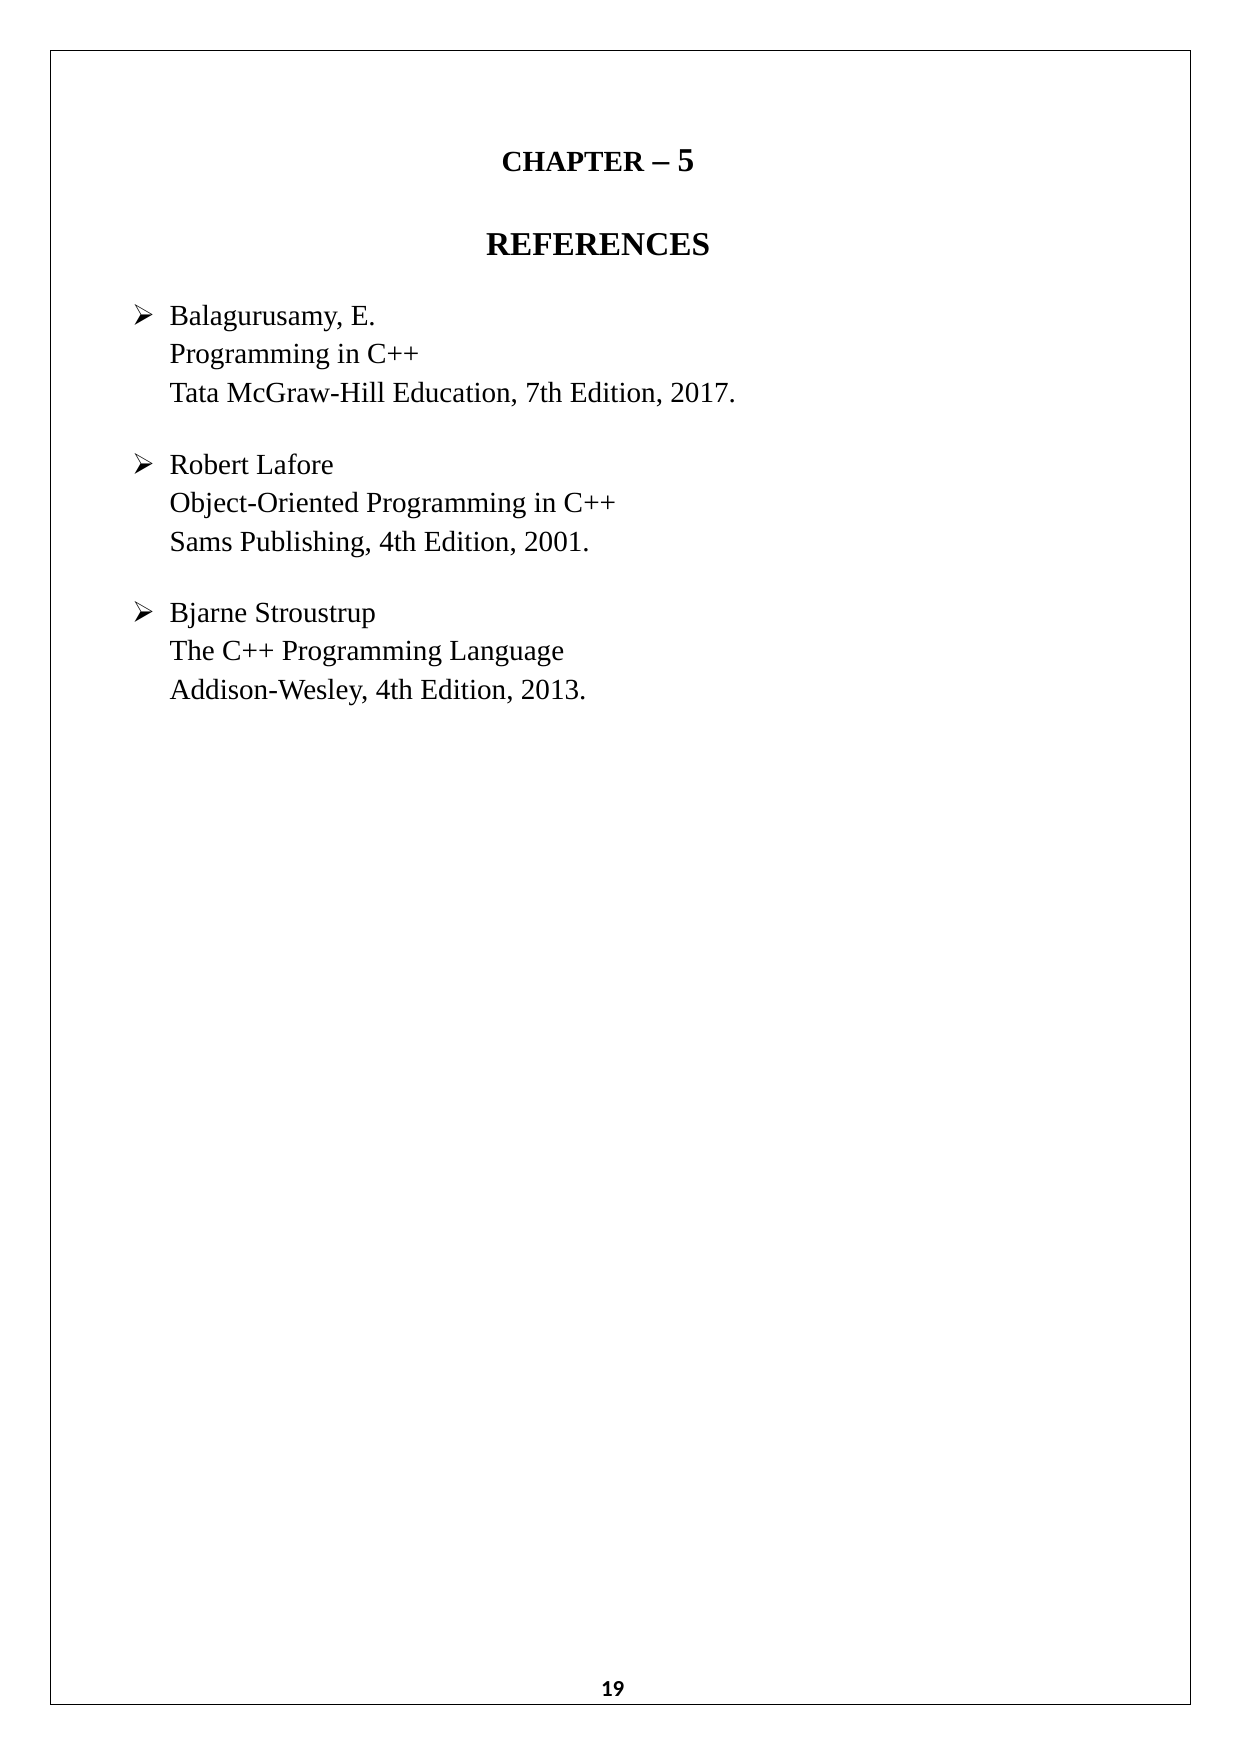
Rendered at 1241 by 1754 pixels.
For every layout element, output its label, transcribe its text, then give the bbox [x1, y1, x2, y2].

list Bjarne Stroustrup The C++ Programming Language Addison-Wesley, 4th Edition, 2013. [132, 595, 1110, 738]
list Robert Lafore Object-Oriented Programming in C++ Sams Publishing, 4th Edition, 2001. [132, 447, 1110, 591]
subtitle CHAPTER – 5 [132, 140, 1064, 178]
subtitle REFERENCES [132, 224, 1064, 263]
list Balagurusamy, E. Programming in C++ Tata McGraw-Hill Education, 7th Edition, 2017. [132, 298, 1110, 442]
